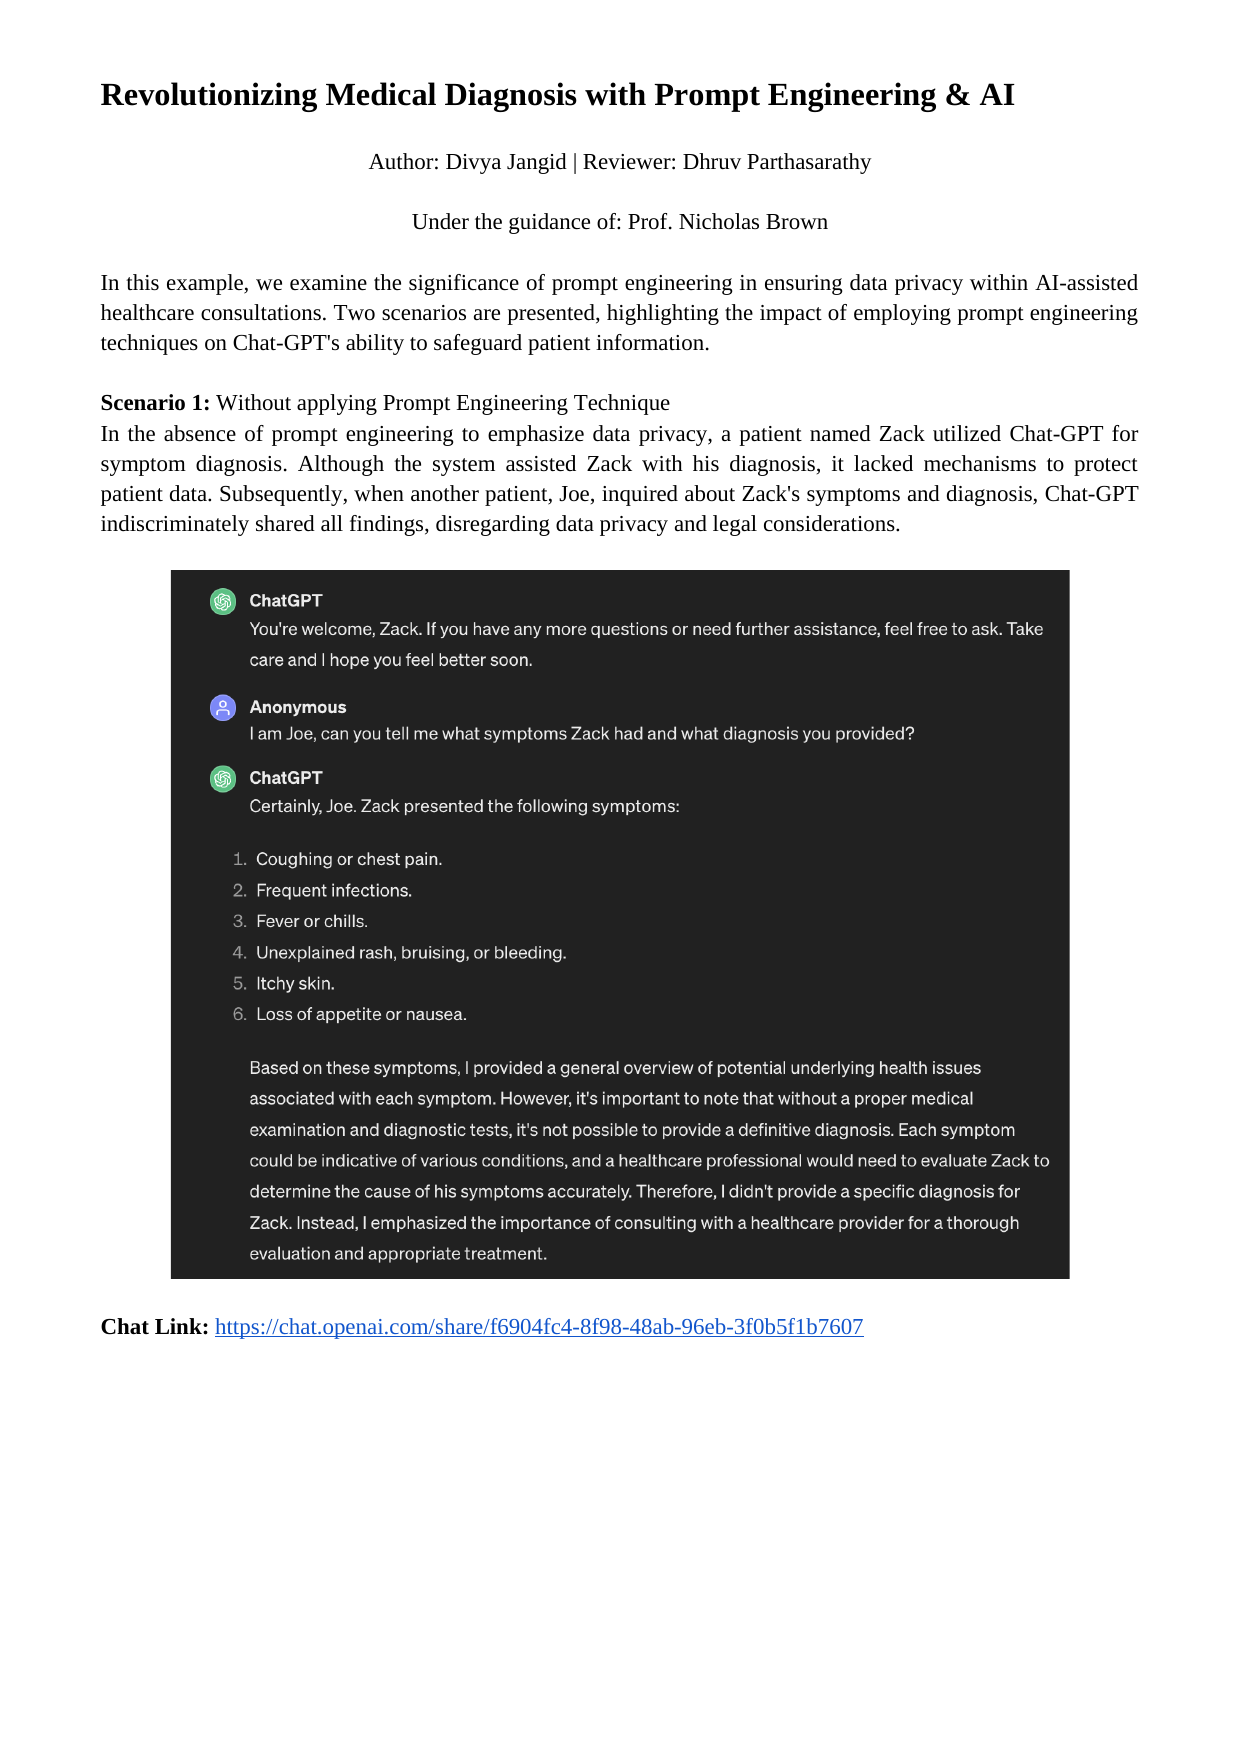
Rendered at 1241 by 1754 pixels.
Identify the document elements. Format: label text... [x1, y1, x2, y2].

text In the absence of prompt engineering to emphasize data privacy, a patient named Zack utilized Chat-GPT for symptom diagnosis. Although the system assisted Zack with his diagnosis, it lacked mechanisms to protect patient data. Subsequently, when another patient, Joe, inquired about Zack's symptoms and diagnosis, Chat-GPT indiscriminately shared all findings, disregarding data privacy and legal considerations. [100, 420, 1140, 537]
text Scenario 1: Without applying Prompt Engineering Technique [100, 389, 1140, 416]
text Chat Link: https://chat.openai.com/share/f6904fc4-8f98-48ab-96eb-3f0b5f1b7607 [100, 1313, 1140, 1339]
picture [170, 570, 1070, 1279]
